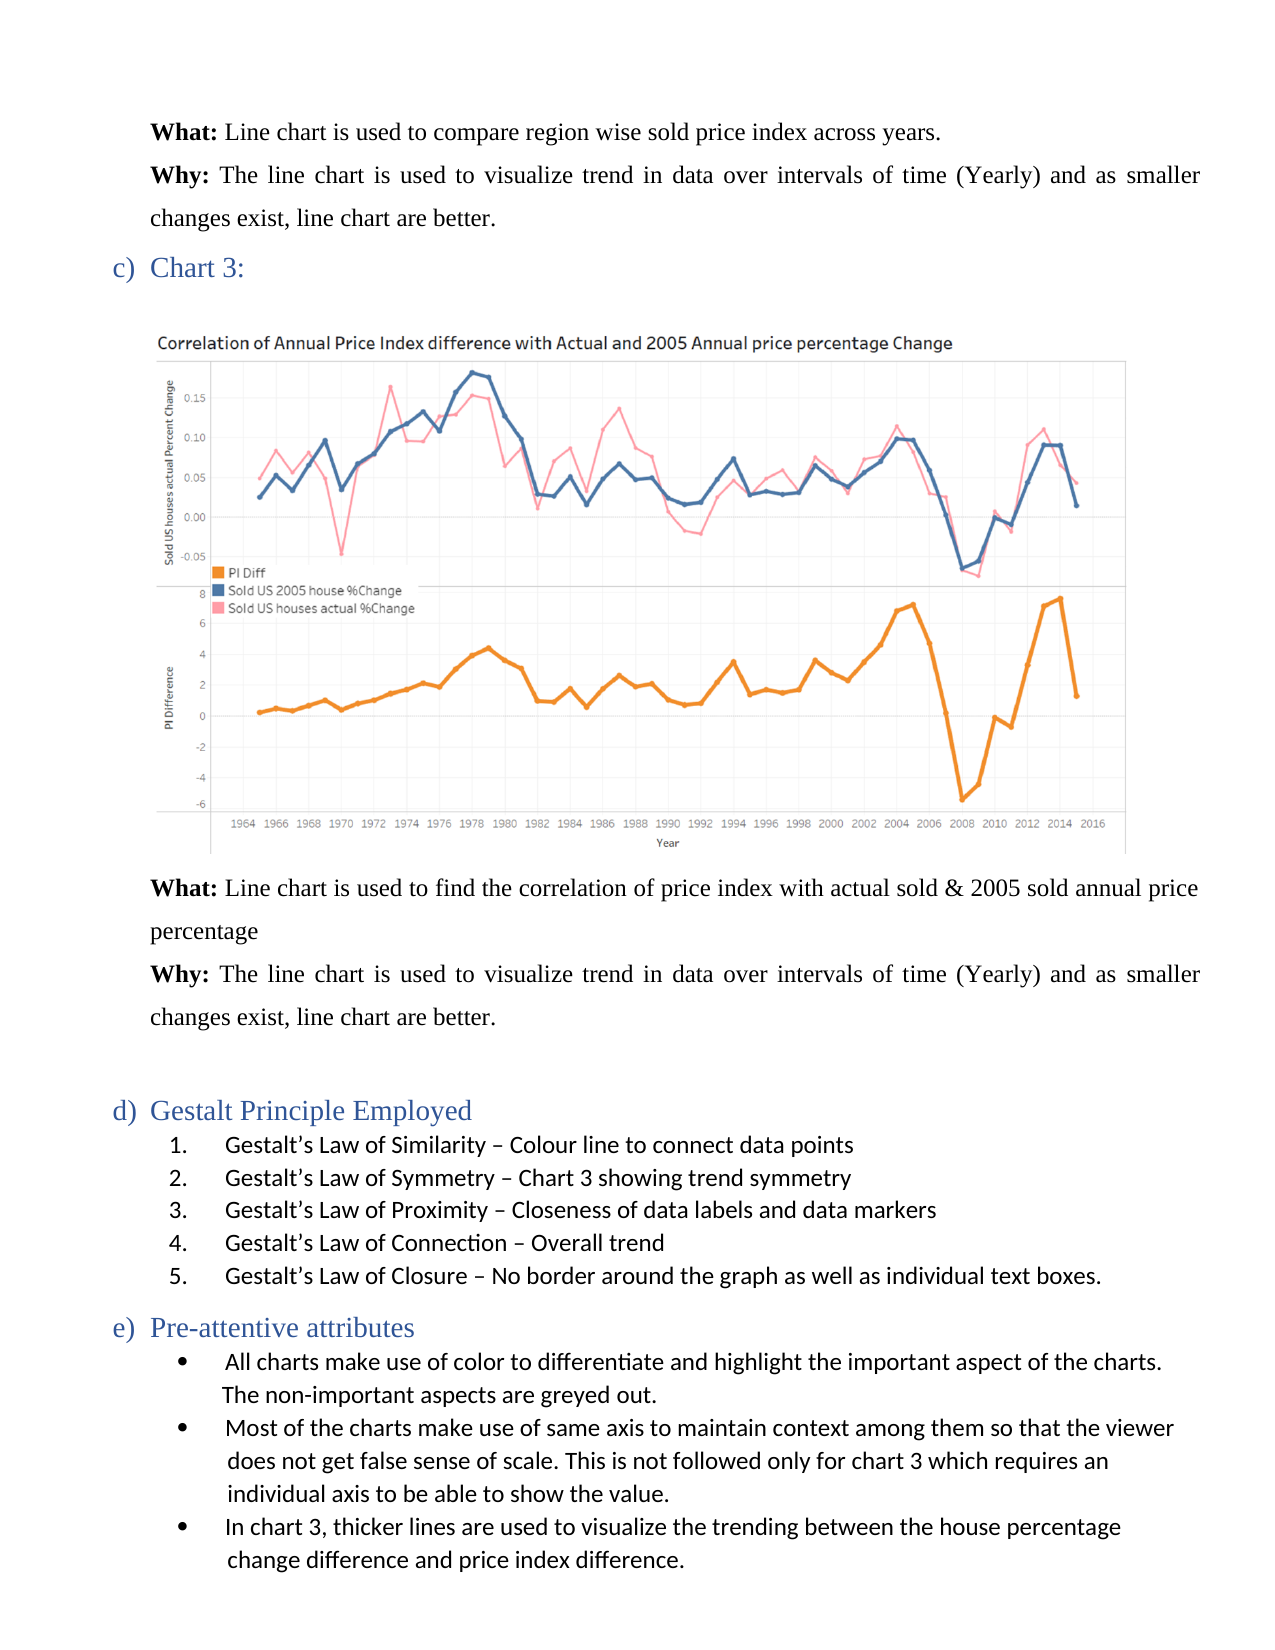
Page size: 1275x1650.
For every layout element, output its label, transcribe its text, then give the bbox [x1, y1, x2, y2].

text What: Line chart is used to compare region wise sold price index across years. [150, 117, 1200, 146]
text Why: The line chart is used to visualize trend in data over intervals of time (Yearly) and as smaller changes exist, line chart are better. [150, 959, 1200, 1031]
picture [150, 328, 1127, 854]
list Gestalt’s Law of Symmetry – Chart 3 showing trend symmetry [169, 1162, 1200, 1192]
subtitle Pre-attentive attributes [112, 1310, 1200, 1344]
list Gestalt’s Law of Connection – Overall trend [169, 1228, 1200, 1258]
list All charts make use of color to differentiate and highlight the important aspect of the charts. The non-important aspects are greyed out. [159, 1346, 1200, 1410]
text Why: The line chart is used to visualize trend in data over intervals of time (Yearly) and as smaller changes exist, line chart are better. [150, 160, 1200, 232]
subtitle Gestalt Principle Employed [112, 1093, 1200, 1126]
list Gestalt’s Law of Proximity – Closeness of data labels and data markers [169, 1195, 1200, 1225]
list Most of the charts make use of same axis to maintain context among them so that the viewer does not get false sense of scale. This is not followed only for chart 3 which requires an individual axis to be able to show the value. [159, 1412, 1200, 1508]
list Gestalt’s Law of Closure – No border around the graph as well as individual text boxes. [169, 1261, 1200, 1291]
text What: Line chart is used to find the correlation of price index with actual sold & 2005 sold annual price percentage [150, 873, 1200, 945]
subtitle Chart 3: [112, 251, 1200, 284]
list In chart 3, thicker lines are used to visualize the trending between the house percentage change difference and price index difference. [159, 1511, 1200, 1574]
list Gestalt’s Law of Similarity – Colour line to connect data points [169, 1129, 1200, 1159]
